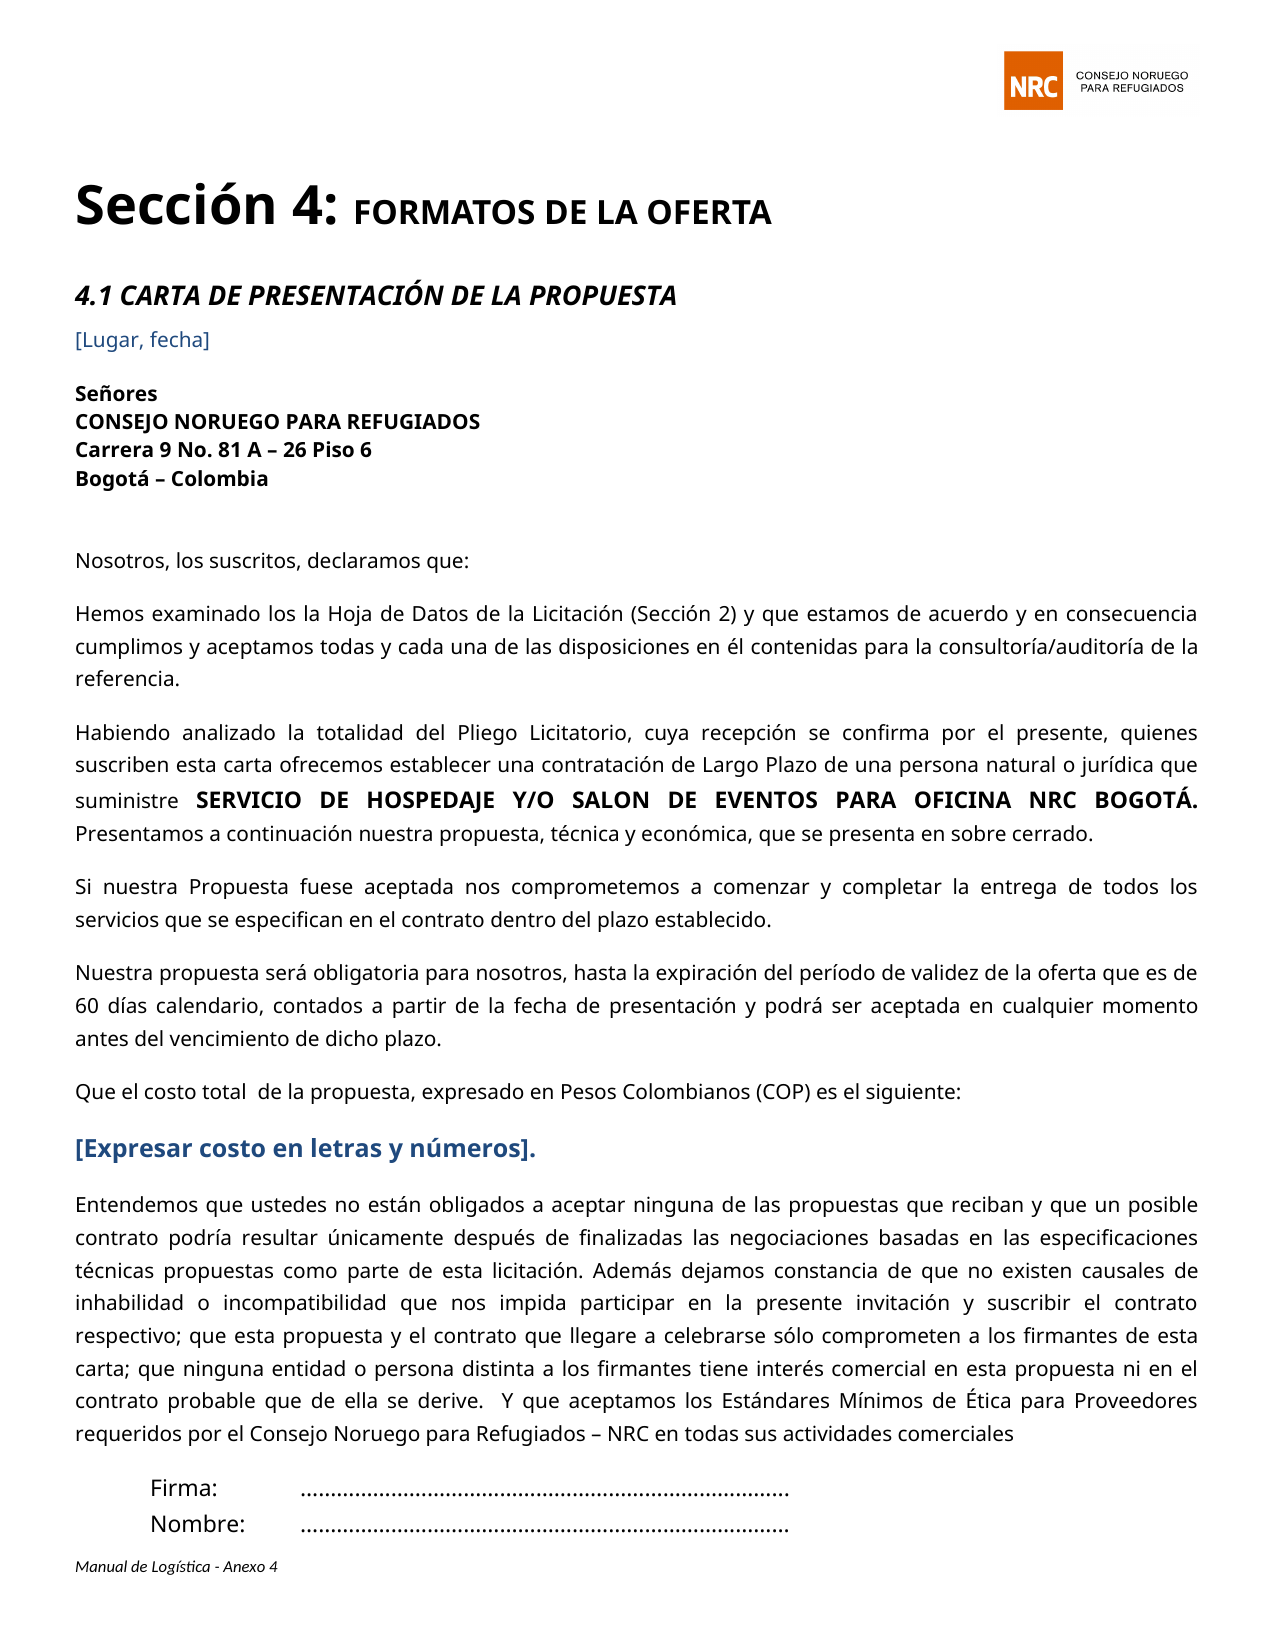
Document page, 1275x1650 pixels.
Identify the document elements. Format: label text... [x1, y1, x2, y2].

text Bogotá – Colombia [75, 464, 1200, 492]
list Firma: ……………………………………………………………………... [150, 1472, 1200, 1503]
text Si nuestra Propuesta fuese aceptada nos comprometemos a comenzar y completar la entrega de todos los servicios que se especifican en el contrato dentro del plazo establecido. [75, 872, 1200, 933]
text CONSEJO NORUEGO PARA REFUGIADOS [75, 407, 1200, 436]
text Habiendo analizado la totalidad del Pliego Licitatorio, cuya recepción se confirma por el presente, quienes suscriben esta carta ofrecemos establecer una contratación de Largo Plazo de una persona natural o jurídica que suministre SERVICIO DE HOSPEDAJE Y/O SALON DE EVENTOS PARA OFICINA NRC BOGOTÁ. Presentamos a continuación nuestra propuesta, técnica y económica, que se presenta en sobre cerrado. [75, 718, 1200, 847]
text Entendemos que ustedes no están obligados a aceptar ninguna de las propuestas que reciban y que un posible contrato podría resultar únicamente después de finalizadas las negociaciones basadas en las especificaciones técnicas propuestas como parte de esta licitación. Además dejamos constancia de que no existen causales de inhabilidad o incompatibilidad que nos impida participar en la presente invitación y suscribir el contrato respectivo; que esta propuesta y el contrato que llegare a celebrarse sólo comprometen a los firmantes de esta carta; que ninguna entidad o persona distinta a los firmantes tiene interés comercial en esta propuesta ni en el contrato probable que de ella se derive. Y que aceptamos los Estándares Mínimos de Ética para Proveedores requeridos por el Consejo Noruego para Refugiados – NRC en todas sus actividades comerciales [75, 1191, 1200, 1447]
text Nuestra propuesta será obligatoria para nosotros, hasta la expiración del período de validez de la oferta que es de 60 días calendario, contados a partir de la fecha de presentación y podrá ser aceptada en cualquier momento antes del vencimiento de dicho plazo. [75, 958, 1200, 1052]
subtitle 4.1 CARTA DE PRESENTACIÓN DE LA PROPUESTA [75, 277, 1200, 313]
subtitle Sección 4: FORMATOS DE LA OFERTA [75, 167, 1200, 241]
text Que el costo total de la propuesta, expresado en Pesos Colombianos (COP) es el siguiente: [75, 1077, 1200, 1106]
text Hemos examinado los la Hoja de Datos de la Licitación (Sección 2) y que estamos de acuerdo y en consecuencia cumplimos y aceptamos todas y cada una de las disposiciones en él contenidas para la consultoría/auditoría de la referencia. [75, 599, 1200, 693]
picture [997, 44, 1200, 117]
text [Expresar costo en letras y números]. [75, 1131, 1200, 1165]
text [Lugar, fecha] [75, 325, 1200, 354]
text Nosotros, los suscritos, declaramos que: [75, 546, 1200, 574]
text Carrera 9 No. 81 A – 26 Piso 6 [75, 436, 1200, 464]
list Nombre: ……………………………………………………………………… [150, 1508, 1200, 1539]
text Señores [75, 379, 1200, 407]
